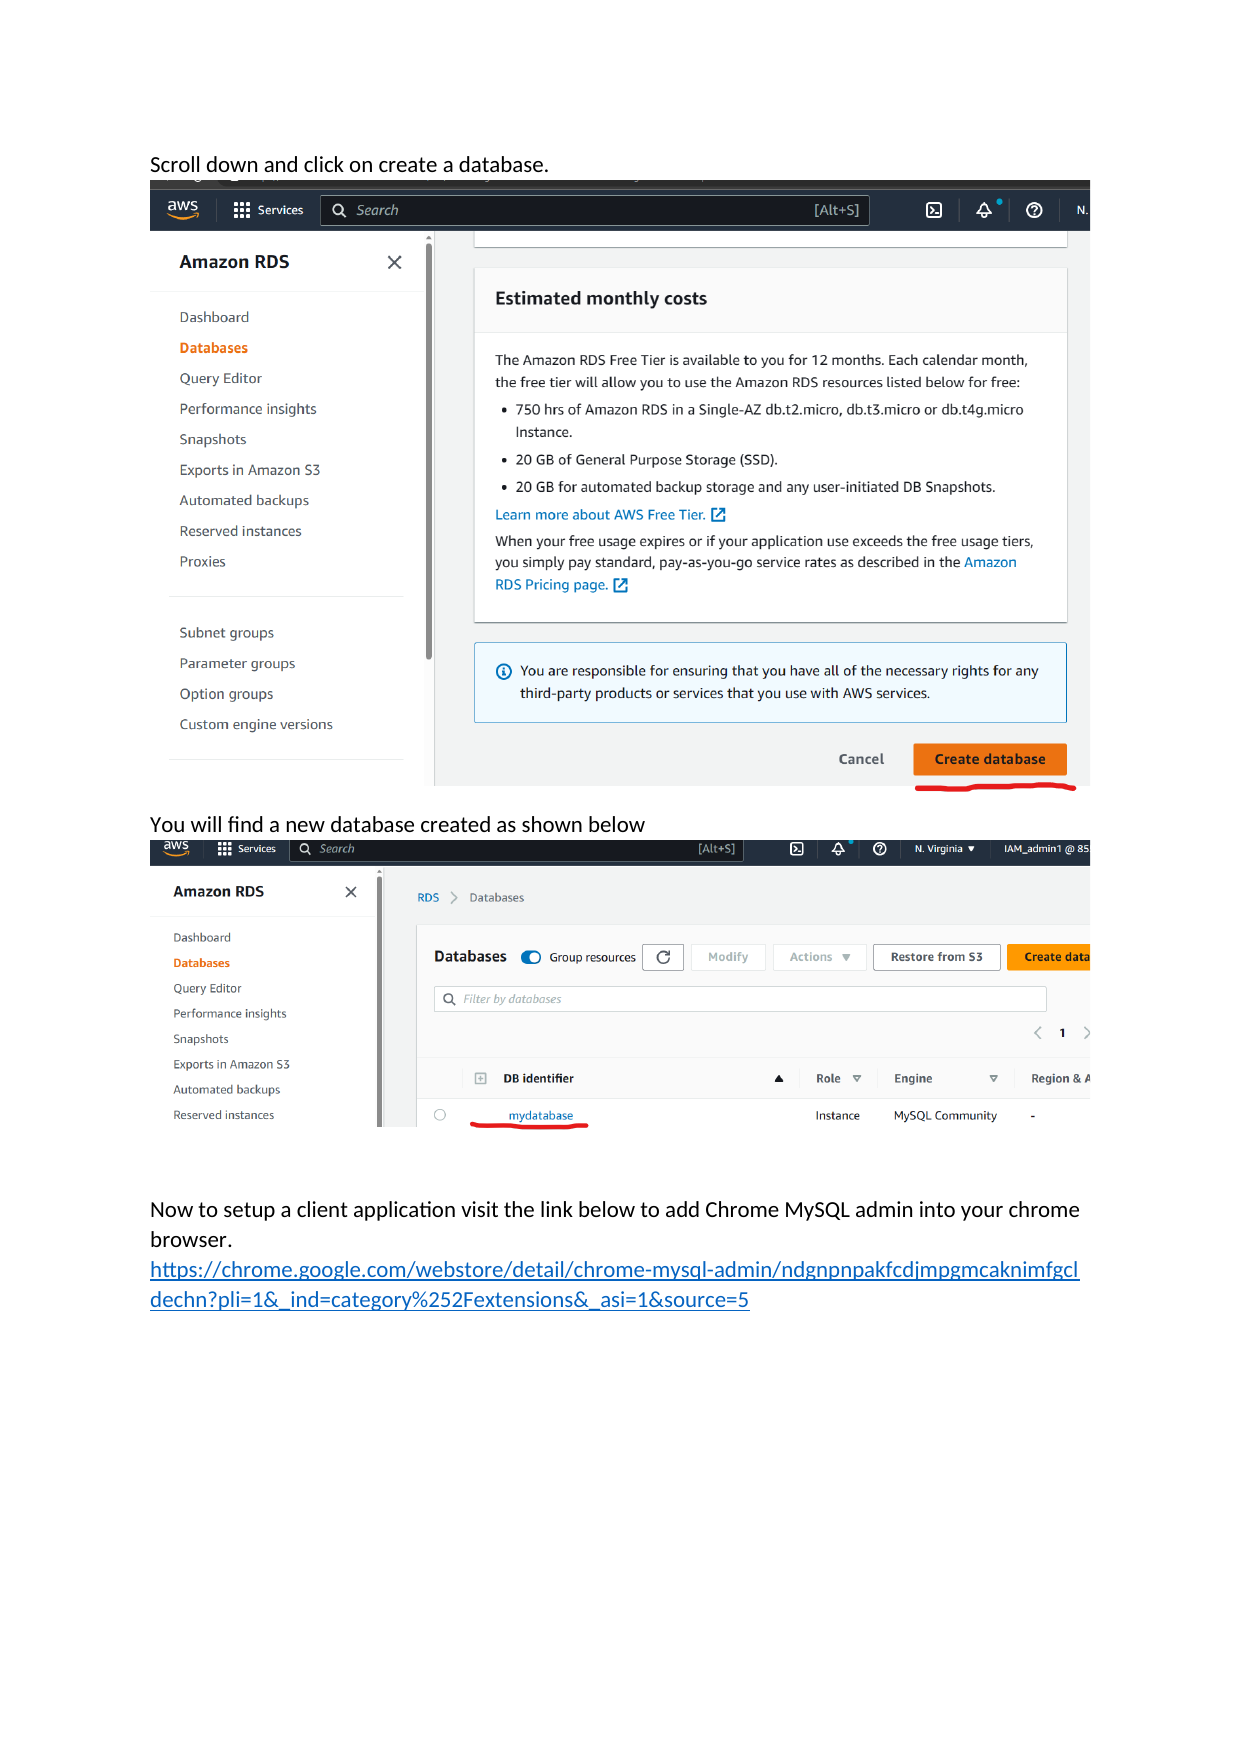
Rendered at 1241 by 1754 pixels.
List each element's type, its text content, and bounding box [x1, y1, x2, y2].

text Now to setup a client application visit the link below to add Chrome MySQL admin into your chrome browser. https://chrome.google.com/webstore/detail/chrome-mysql-admin/ndgnpnpakfcdjmpgmcaknimfgcldechn?pli=1&_ind=category%252Fextensions&_asi=1&source=5 [150, 1195, 1090, 1314]
text Under connectivity section set Public access as Yes Select create Security group and mentioned your desired Security group name as shown below. Under additional Configuration section you can fill a Database name as shown below. uncheck the “enable database backup” option Scroll down and click on create a database. [150, 150, 1090, 180]
text You will find a new database created as shown below [150, 811, 1090, 840]
picture [150, 180, 1091, 792]
picture [150, 840, 1091, 1130]
